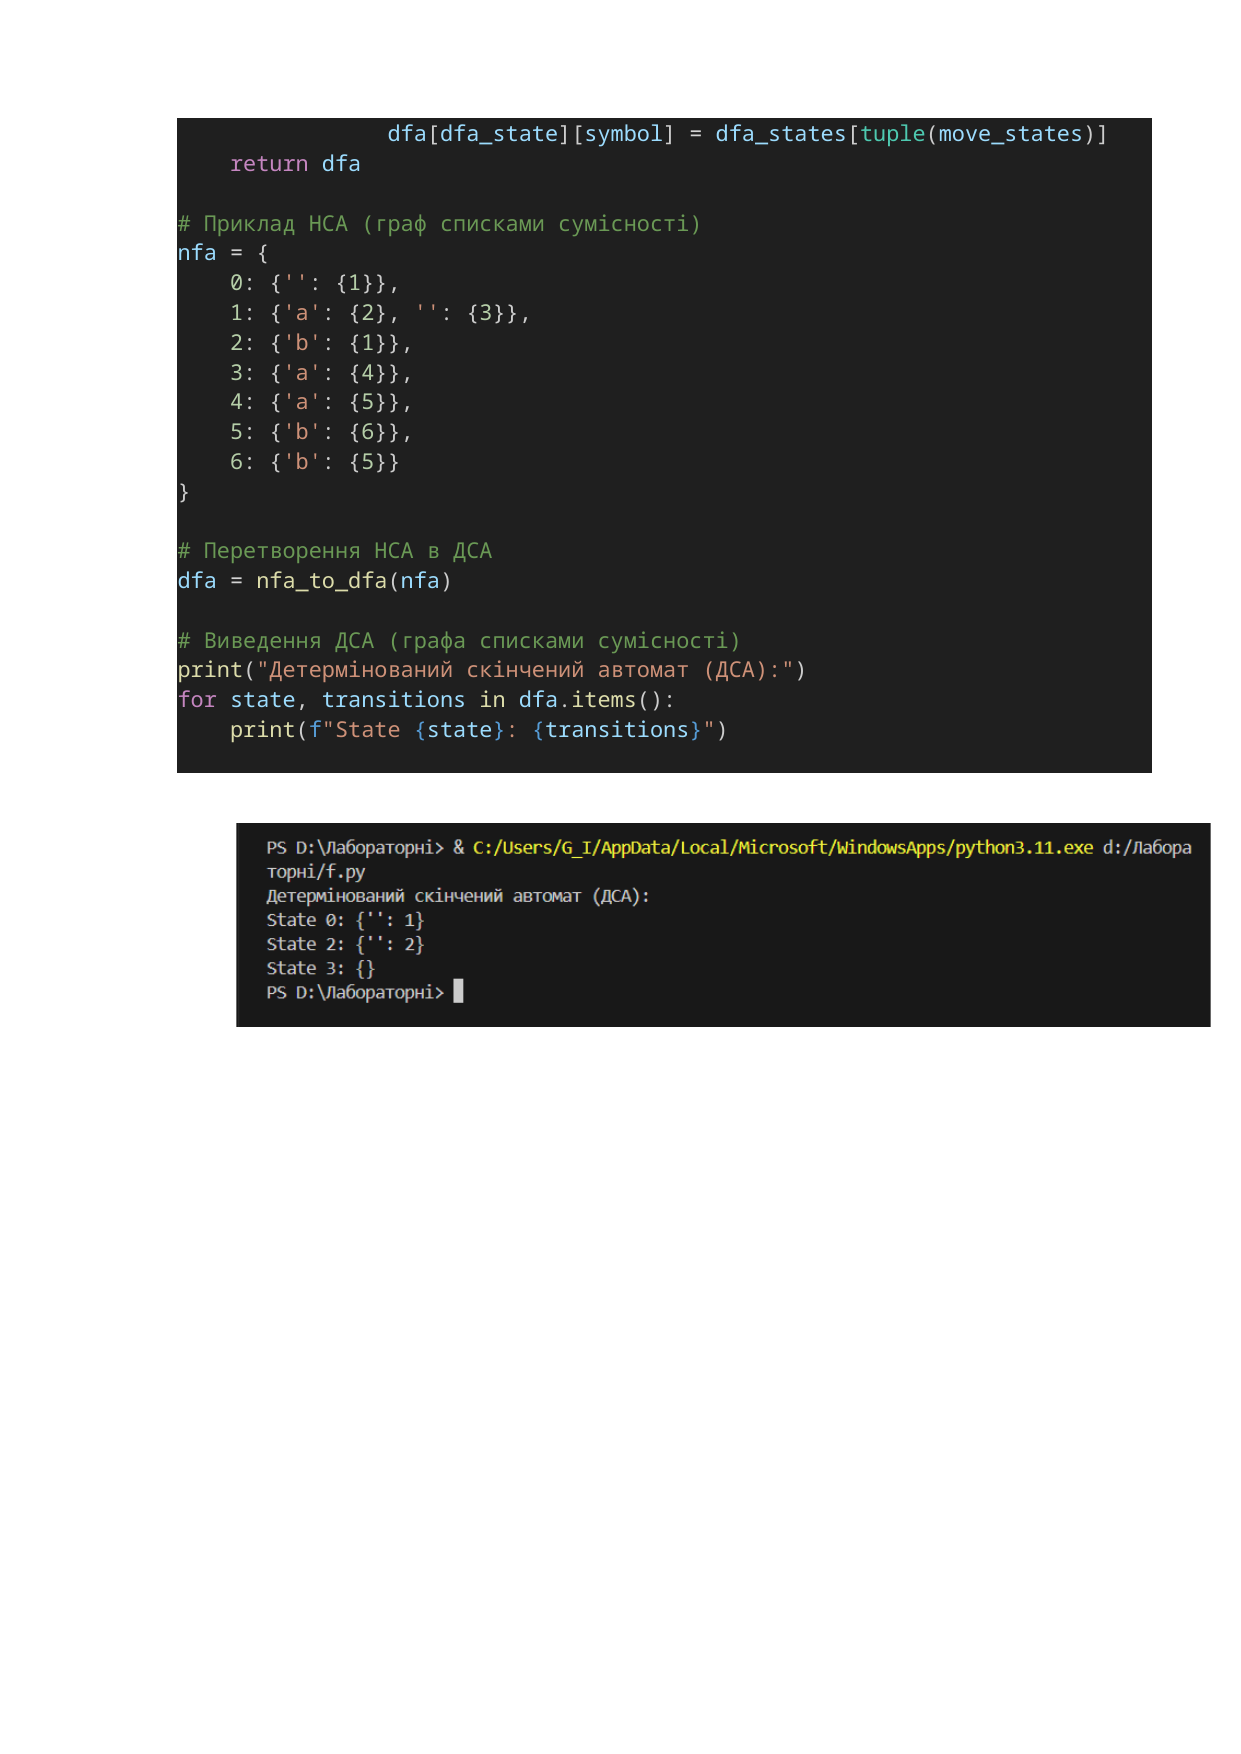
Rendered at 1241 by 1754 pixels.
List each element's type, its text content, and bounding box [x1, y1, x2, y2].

picture [236, 823, 1211, 1027]
text print("Детермінований скінчений автомат (ДСА):") [177, 654, 1152, 684]
text 6: {'b': {5}} [177, 446, 1152, 476]
text } [177, 476, 1152, 505]
text 3: {'a': {4}}, [177, 356, 1152, 386]
text # Приклад НСА (граф списками сумісності) [177, 207, 1152, 237]
text 1: {'a': {2}, '': {3}}, [177, 297, 1152, 327]
text 4: {'a': {5}}, [177, 386, 1152, 416]
text nfa = { [177, 237, 1152, 267]
text dfa = nfa_to_dfa(nfa) [177, 565, 1152, 595]
text for state, transitions in dfa.items(): [177, 684, 1152, 714]
text dfa[dfa_state][symbol] = dfa_states[tuple(move_states)] [177, 118, 1152, 148]
text 5: {'b': {6}}, [177, 416, 1152, 446]
text return dfa [177, 148, 1152, 178]
text # Перетворення НСА в ДСА [177, 535, 1152, 565]
text print(f"State {state}: {transitions}") [177, 714, 1152, 744]
text 2: {'b': {1}}, [177, 327, 1152, 356]
text 0: {'': {1}}, [177, 267, 1152, 297]
text # Виведення ДСА (графа списками сумісності) [177, 624, 1152, 654]
